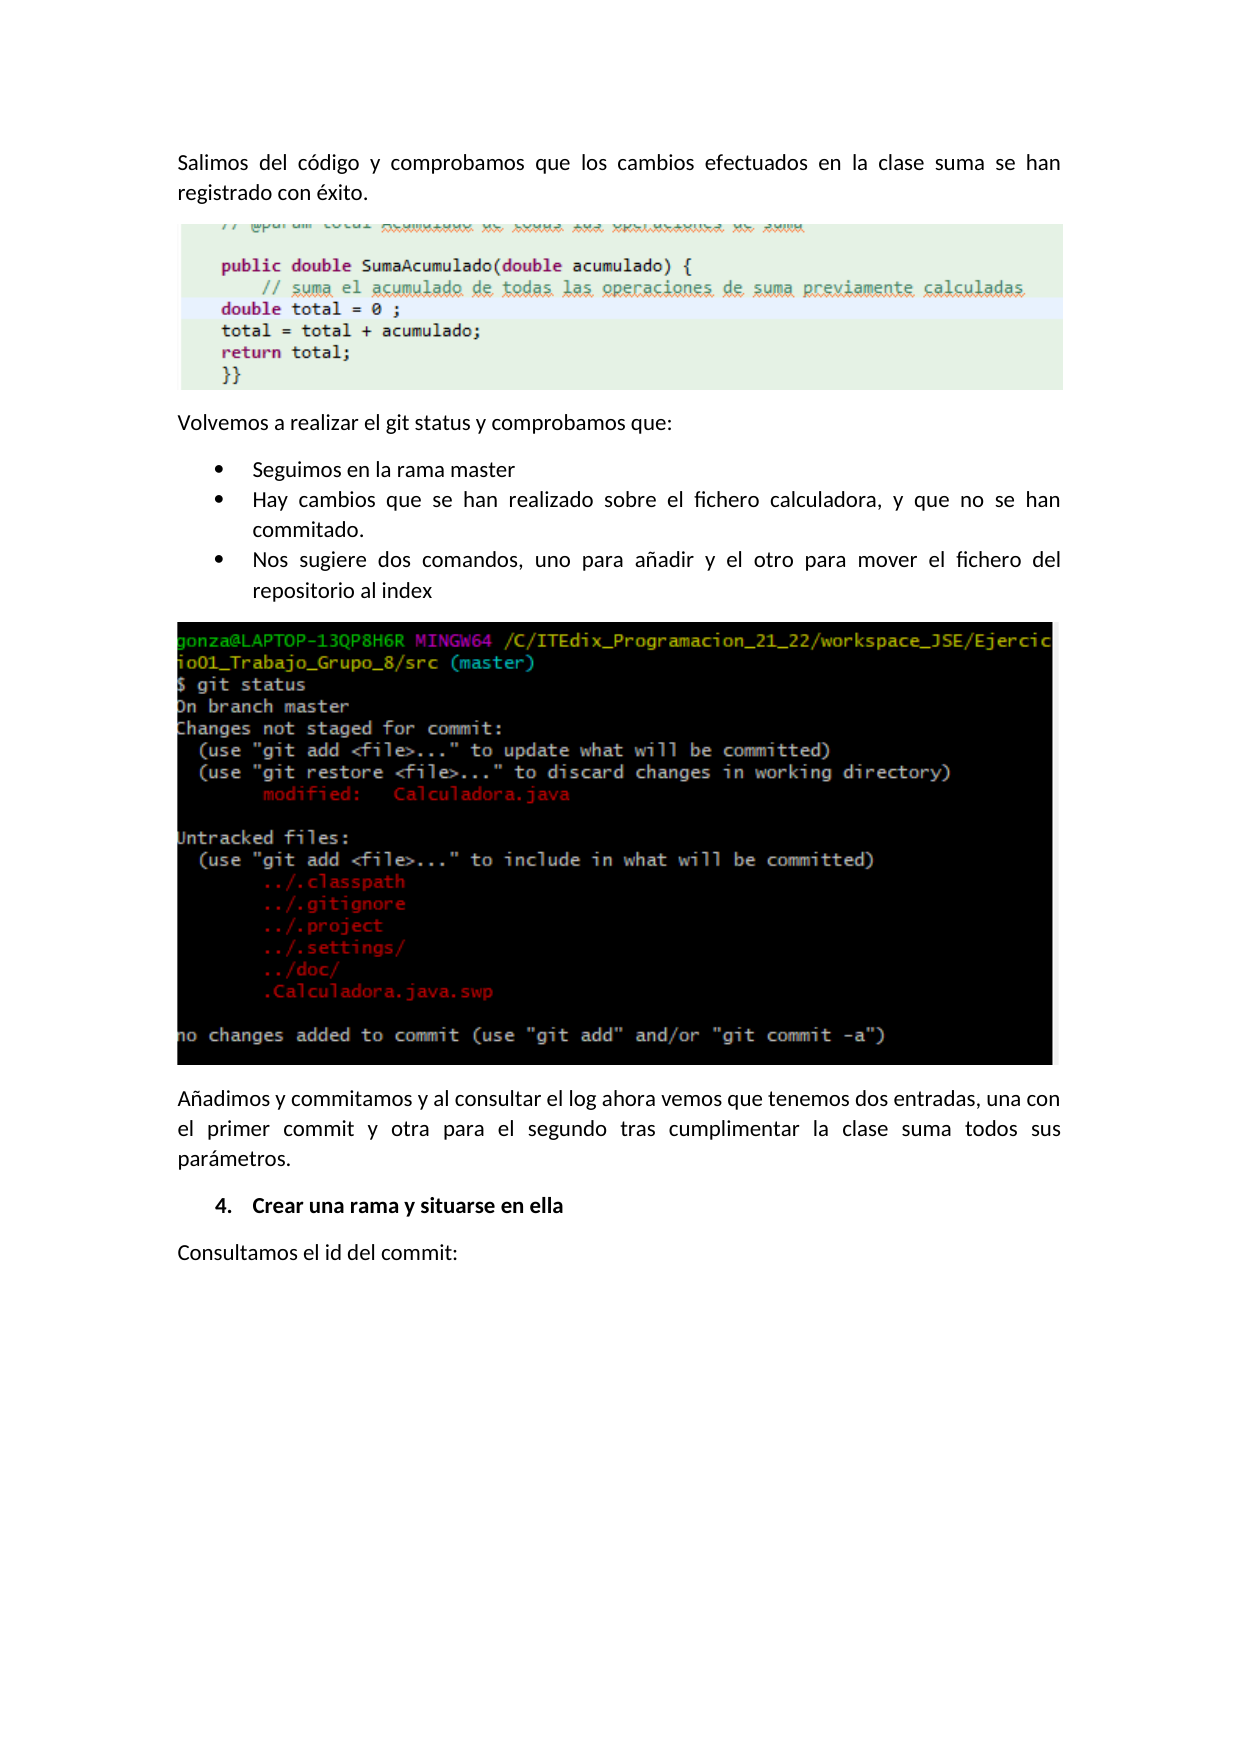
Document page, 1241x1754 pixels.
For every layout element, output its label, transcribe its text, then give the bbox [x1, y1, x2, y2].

list Seguimos en la rama master [215, 455, 1063, 483]
list Crear una rama y situarse en ella [215, 1191, 1063, 1219]
list Hay cambios que se han realizado sobre el fichero calculadora, y que no se han commitado. [215, 485, 1063, 543]
picture [177, 224, 1063, 390]
text Añadimos y commitamos y al consultar el log ahora vemos que tenemos dos entradas, una con el primer commit y otra para el segundo tras cumplimentar la clase suma todos sus parámetros. [177, 1084, 1063, 1172]
text Consultamos el id del commit: [177, 1238, 1063, 1266]
list Nos sugiere dos comandos, uno para añadir y el otro para mover el fichero del repositorio al index [215, 546, 1063, 604]
picture [177, 622, 1059, 1065]
text Volvemos a realizar el git status y comprobamos que: [177, 408, 1063, 436]
text Salimos del código y comprobamos que los cambios efectuados en la clase suma se han registrado con éxito. [177, 148, 1063, 206]
